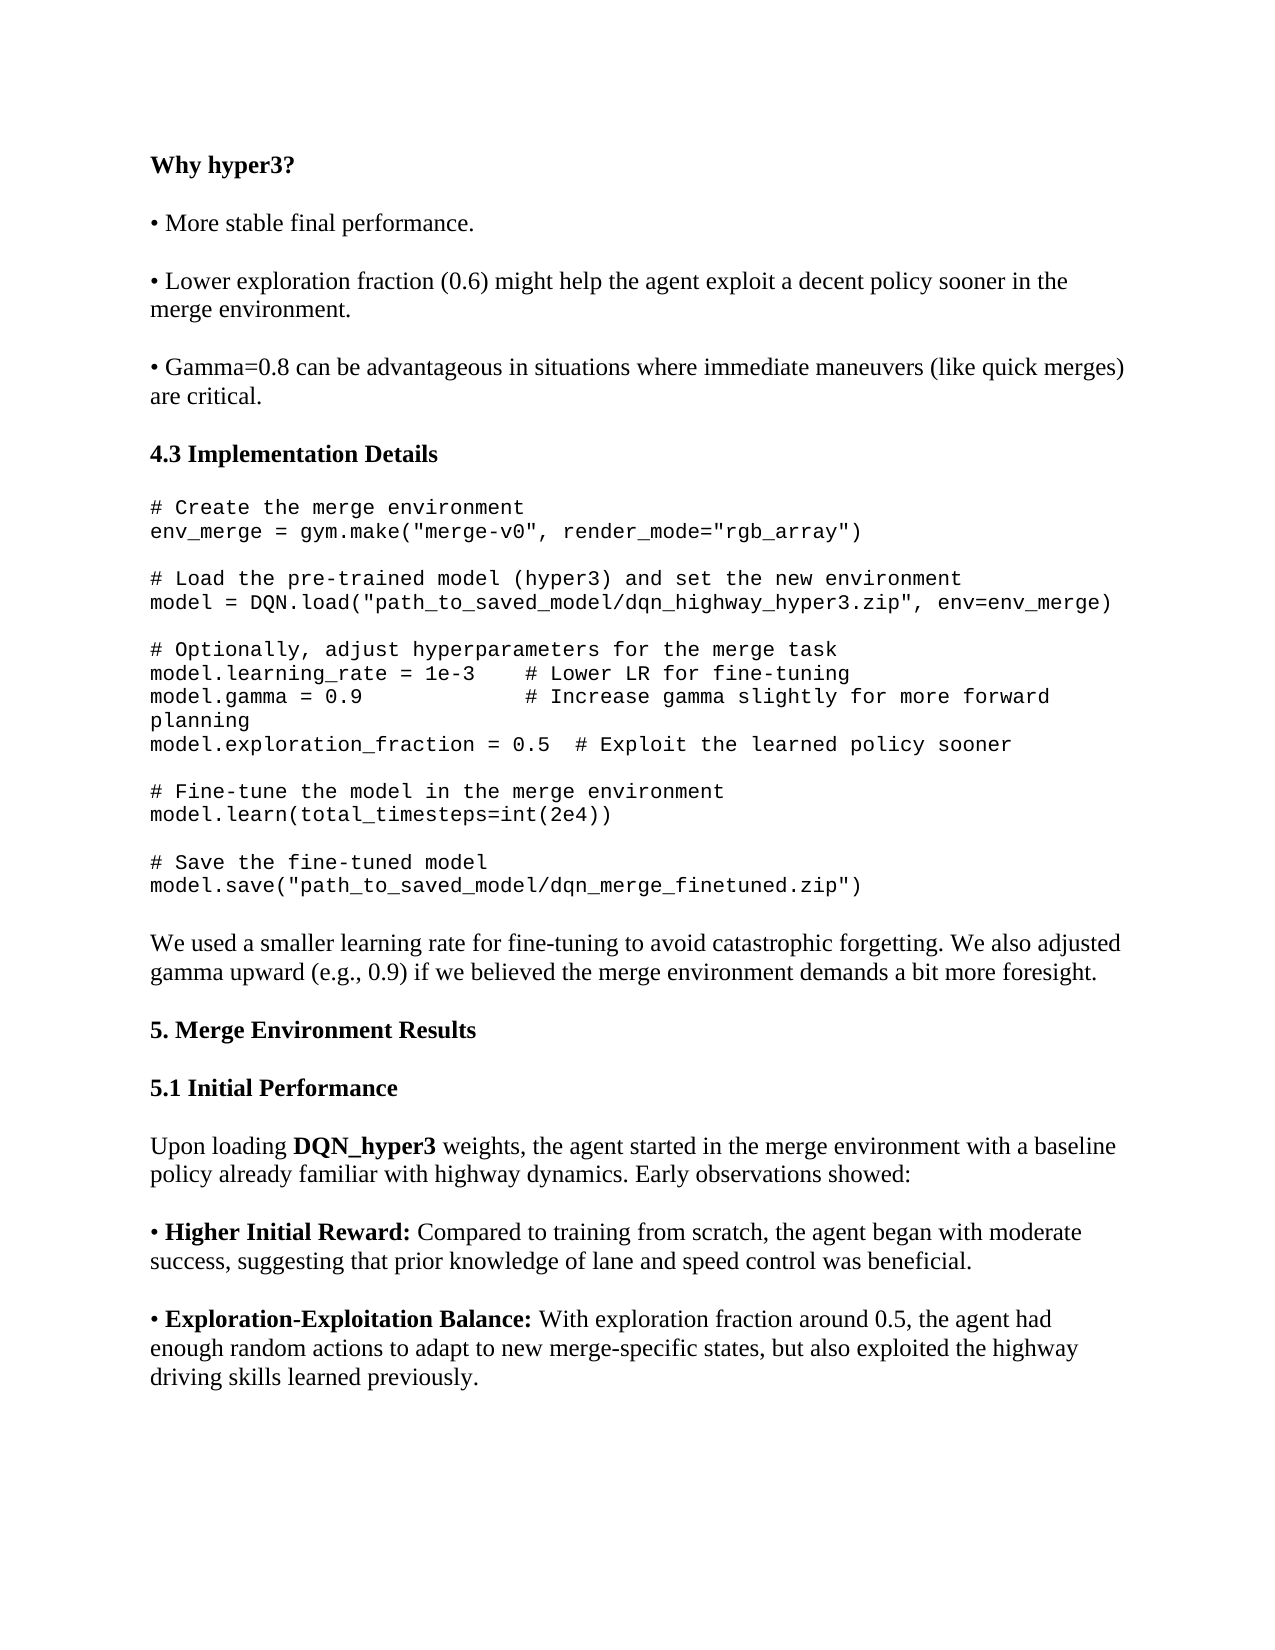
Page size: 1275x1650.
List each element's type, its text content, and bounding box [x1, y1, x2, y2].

text • Exploration-Exploitation Balance: With exploration fraction around 0.5, the agent had enough random actions to adapt to new merge-specific states, but also exploited the highway driving skills learned previously. [150, 1304, 1125, 1390]
text We used a smaller learning rate for fine-tuning to avoid catastrophic forgetting. We also adjusted gamma upward (e.g., 0.9) if we believed the merge environment demands a bit more foresight. [150, 928, 1125, 986]
text • Higher Initial Reward: Compared to training from scratch, the agent began with moderate success, suggesting that prior knowledge of lane and speed control was beneficial. [150, 1217, 1125, 1275]
text Why hyper3? [150, 150, 1125, 179]
text Upon loading DQN_hyper3 weights, the agent started in the merge environment with a baseline policy already familiar with highway dynamics. Early observations showed: [150, 1131, 1125, 1188]
text # Save the fine-tuned model [150, 852, 1125, 875]
text 5.1 Initial Performance [150, 1073, 1125, 1102]
text • Lower exploration fraction (0.6) might help the agent exploit a decent policy sooner in the merge environment. [150, 266, 1125, 323]
text model.learn(total_timesteps=int(2e4)) [150, 804, 1125, 828]
text 4.3 Implementation Details [150, 439, 1125, 468]
text • Gamma=0.8 can be advantageous in situations where immediate maneuvers (like quick merges) are critical. [150, 352, 1125, 410]
text 5. Merge Environment Results [150, 1015, 1125, 1044]
text # Load the pre-trained model (hyper3) and set the new environment [150, 568, 1125, 592]
text model.save("path_to_saved_model/dqn_merge_finetuned.zip") [150, 875, 1125, 899]
text # Fine-tune the model in the merge environment [150, 781, 1125, 804]
text # Optionally, adjust hyperparameters for the merge task [150, 639, 1125, 663]
text model.exploration_fraction = 0.5 # Exploit the learned policy sooner [150, 733, 1125, 757]
text # Create the merge environment [150, 497, 1125, 521]
text env_merge = gym.make("merge-v0", render_mode="rgb_array") [150, 521, 1125, 544]
text model.gamma = 0.9 # Increase gamma slightly for more forward planning [150, 686, 1125, 733]
text model = DQN.load("path_to_saved_model/dqn_highway_hyper3.zip", env=env_merge) [150, 592, 1125, 615]
text • More stable final performance. [150, 208, 1125, 237]
text model.learning_rate = 1e-3 # Lower LR for fine-tuning [150, 663, 1125, 686]
